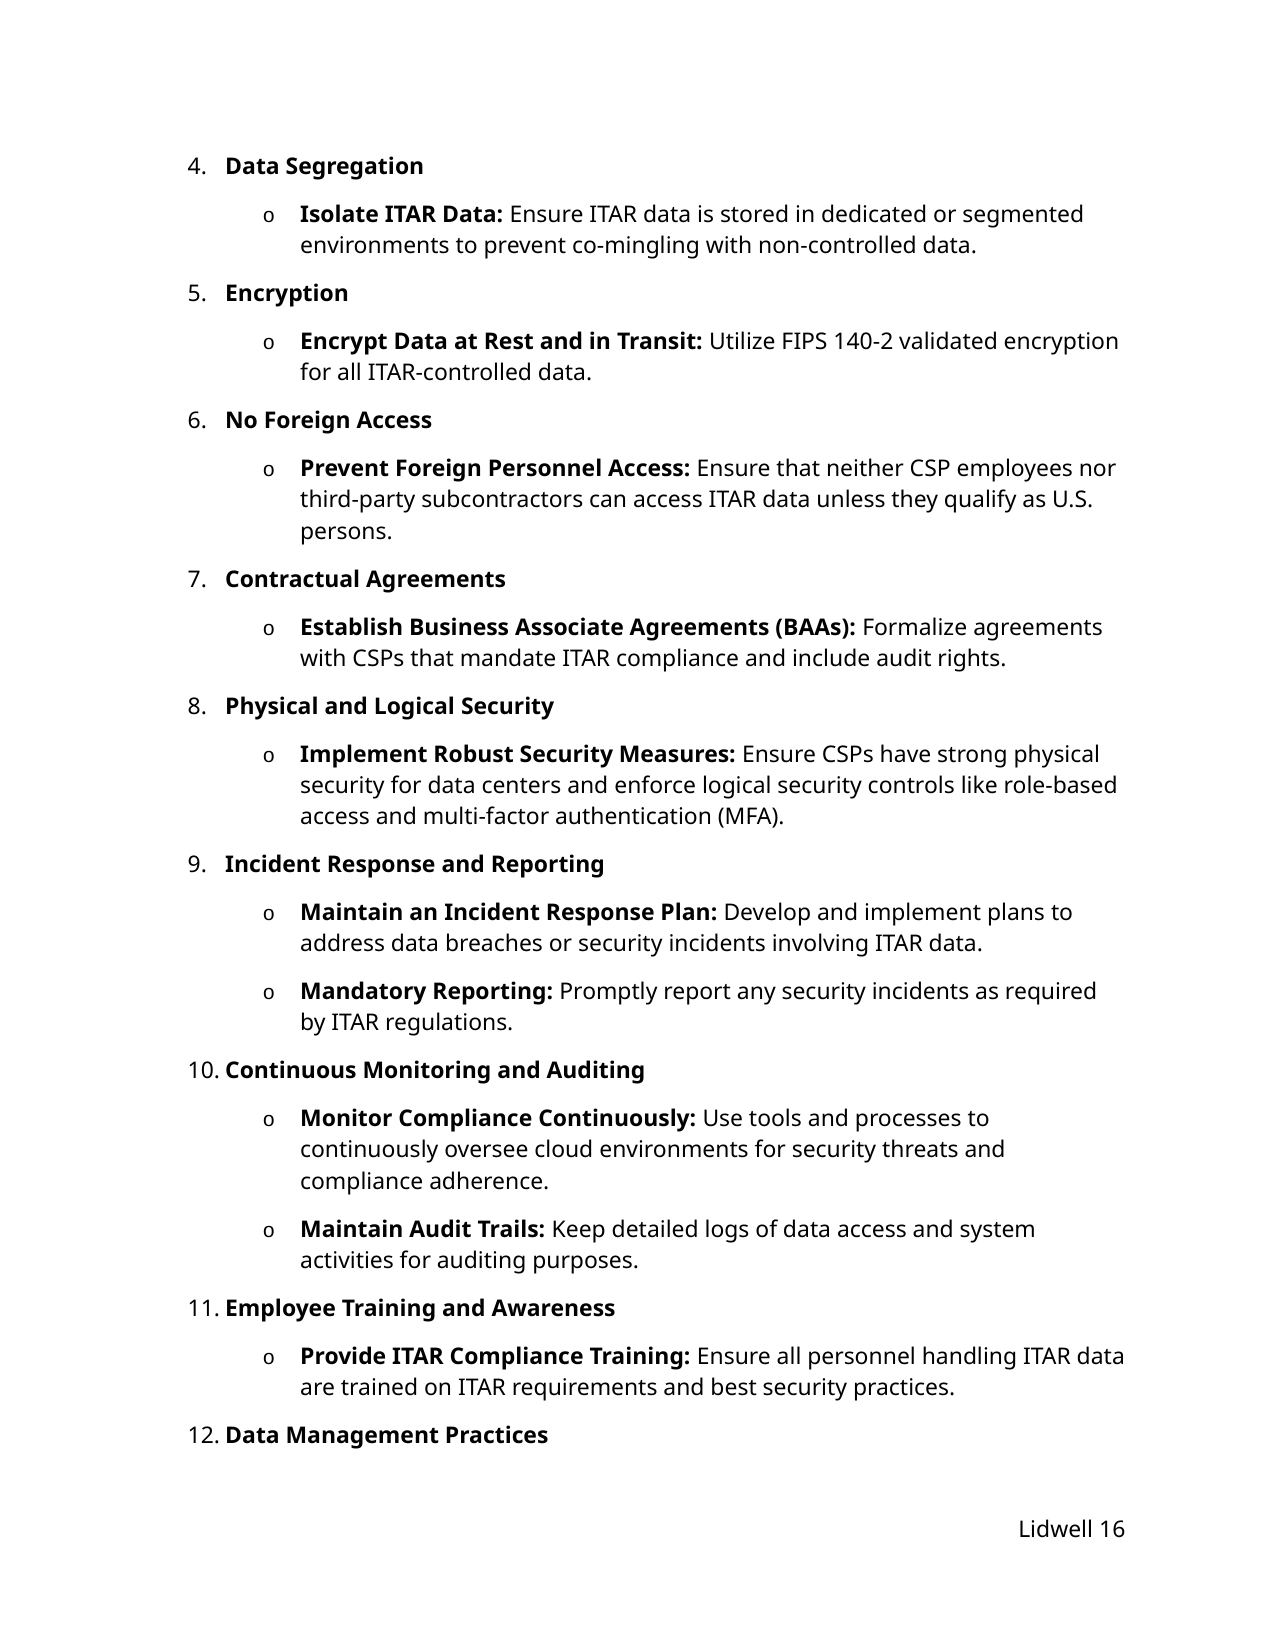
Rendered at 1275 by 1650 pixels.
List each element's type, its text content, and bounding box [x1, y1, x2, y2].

list Encrypt Data at Rest and in Transit: Utilize FIPS 140-2 validated encryption for all ITAR-controlled data. [262, 325, 1125, 387]
list Isolate ITAR Data: Ensure ITAR data is stored in dedicated or segmented environments to prevent co-mingling with non-controlled data. [262, 198, 1125, 260]
list Physical and Logical Security [187, 689, 1125, 721]
list Mandatory Reporting: Promptly report any security incidents as required by ITAR regulations. [262, 975, 1125, 1037]
list Continuous Monitoring and Auditing [187, 1054, 1125, 1085]
list No Foreign Access [187, 404, 1125, 435]
list Incident Response and Reporting [187, 848, 1125, 879]
list Contractual Agreements [187, 562, 1125, 594]
list Maintain an Incident Response Plan: Develop and implement plans to address data breaches or security incidents involving ITAR data. [262, 896, 1125, 958]
list Maintain Audit Trails: Keep detailed logs of data access and system activities for auditing purposes. [262, 1212, 1125, 1275]
list Employee Training and Awareness [187, 1292, 1125, 1323]
list Establish Business Associate Agreements (BAAs): Formalize agreements with CSPs that mandate ITAR compliance and include audit rights. [262, 610, 1125, 673]
list Prevent Foreign Personnel Access: Ensure that neither CSP employees nor third-party subcontractors can access ITAR data unless they qualify as U.S. persons. [262, 452, 1125, 546]
list Data Management Practices [187, 1419, 1125, 1450]
list Data Segregation [187, 150, 1125, 181]
list Implement Robust Security Measures: Ensure CSPs have strong physical security for data centers and enforce logical security controls like role-based access and multi-factor authentication (MFA). [262, 737, 1125, 831]
list Provide ITAR Compliance Training: Ensure all personnel handling ITAR data are trained on ITAR requirements and best security practices. [262, 1339, 1125, 1402]
list Encryption [187, 277, 1125, 308]
list Monitor Compliance Continuously: Use tools and processes to continuously oversee cloud environments for security threats and compliance adherence. [262, 1102, 1125, 1196]
